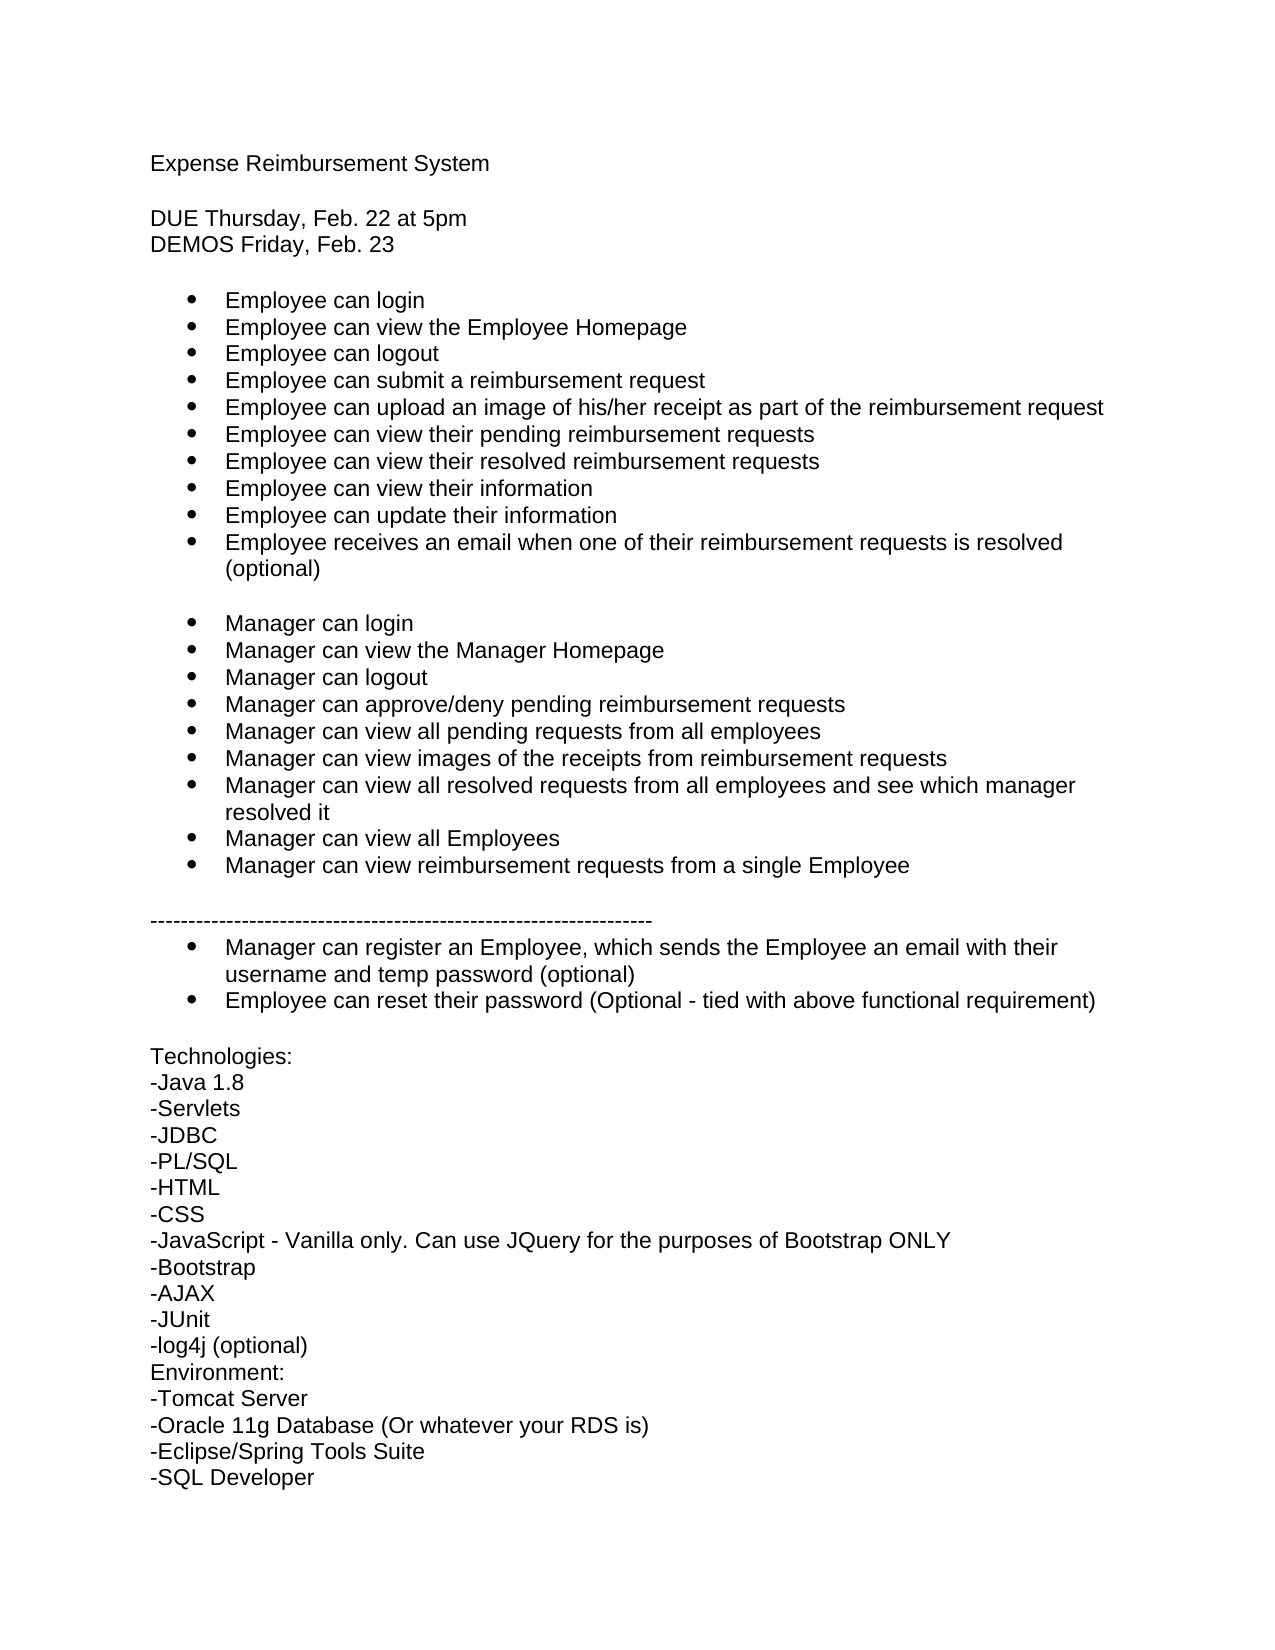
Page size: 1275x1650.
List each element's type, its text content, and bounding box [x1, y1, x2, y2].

list Employee can view their resolved reimbursement requests [187, 448, 1125, 475]
list Manager can view reimbursement requests from a single Employee [187, 852, 1125, 879]
text -PL/SQL [150, 1148, 1125, 1174]
text DEMOS Friday, Feb. 23 [150, 231, 1125, 258]
list Manager can view images of the receipts from reimbursement requests [187, 745, 1125, 772]
text -SQL Developer [150, 1464, 1125, 1491]
text -JavaScript - Vanilla only. Can use JQuery for the purposes of Bootstrap ONLY [150, 1227, 1125, 1253]
text -JDBC [150, 1122, 1125, 1148]
list Employee can view the Employee Homepage [187, 313, 1125, 340]
list Employee can logout [187, 340, 1125, 367]
text Technologies: [150, 1043, 1125, 1069]
list Employee receives an email when one of their reimbursement requests is resolved (optional) [187, 528, 1125, 582]
text -JUnit [150, 1306, 1125, 1332]
list Manager can logout [187, 664, 1125, 691]
list Manager can login [187, 610, 1125, 637]
list Employee can view their information [187, 475, 1125, 502]
text -log4j (optional) [150, 1332, 1125, 1359]
list Manager can view all Employees [187, 825, 1125, 852]
list Manager can approve/deny pending reimbursement requests [187, 691, 1125, 718]
text Expense Reimbursement System [150, 150, 1125, 176]
text ------------------------------------------------------------------ [150, 907, 1125, 934]
text -HTML [150, 1174, 1125, 1201]
list Employee can submit a reimbursement request [187, 367, 1125, 394]
list Employee can view their pending reimbursement requests [187, 421, 1125, 448]
text -Servlets [150, 1095, 1125, 1122]
text Environment: [150, 1359, 1125, 1385]
text DUE Thursday, Feb. 22 at 5pm [150, 205, 1125, 231]
list Employee can update their information [187, 502, 1125, 528]
list Manager can view all pending requests from all employees [187, 718, 1125, 745]
text -Tomcat Server [150, 1385, 1125, 1412]
list Employee can reset their password (Optional - tied with above functional requirement) [187, 987, 1125, 1014]
text -CSS [150, 1201, 1125, 1227]
text -Eclipse/Spring Tools Suite [150, 1438, 1125, 1464]
list Employee can upload an image of his/her receipt as part of the reimbursement request [187, 394, 1125, 421]
text -Java 1.8 [150, 1069, 1125, 1095]
text -Bootstrap [150, 1253, 1125, 1280]
list Manager can view the Manager Homepage [187, 637, 1125, 664]
list Manager can view all resolved requests from all employees and see which manager resolved it [187, 772, 1125, 825]
text -AJAX [150, 1280, 1125, 1306]
list Employee can login [187, 287, 1125, 313]
text -Oracle 11g Database (Or whatever your RDS is) [150, 1412, 1125, 1438]
list Manager can register an Employee, which sends the Employee an email with their username and temp password (optional) [187, 934, 1125, 987]
